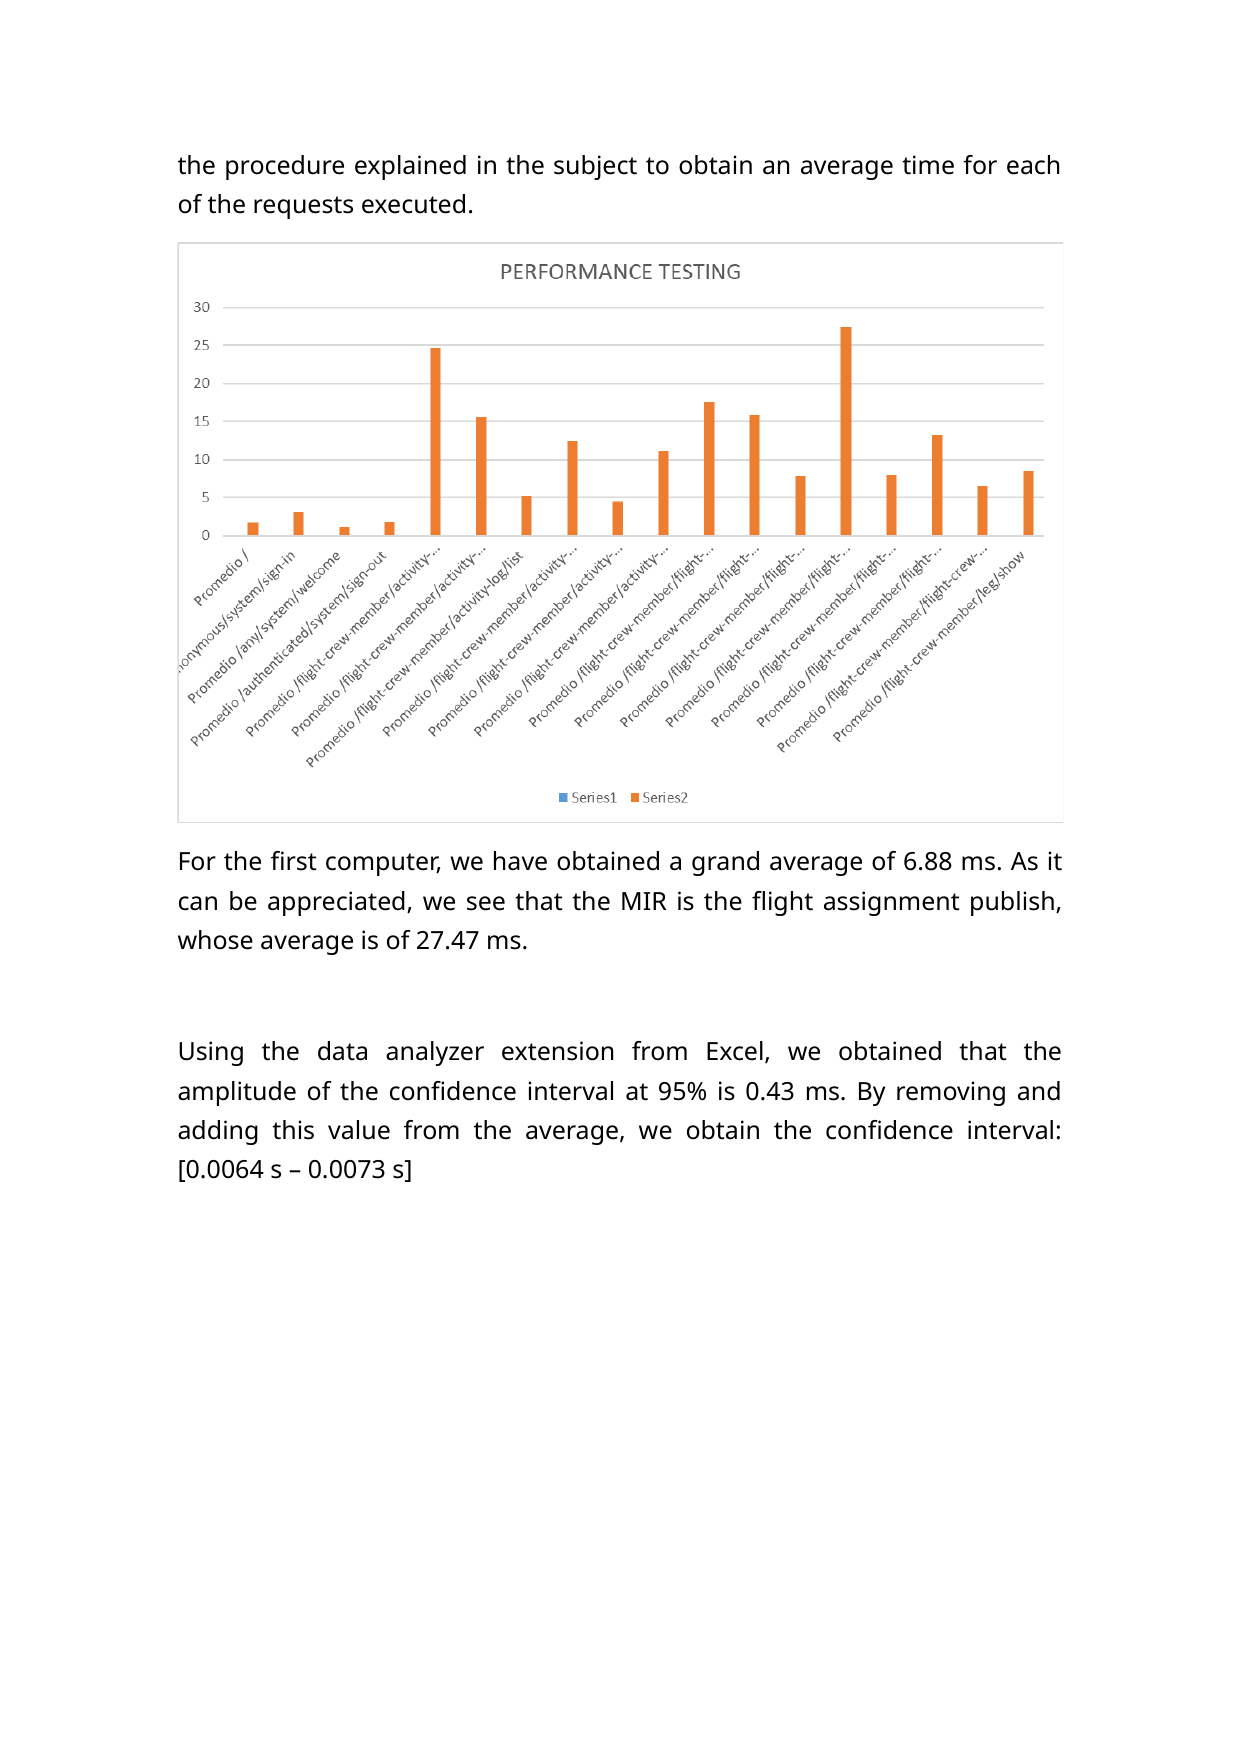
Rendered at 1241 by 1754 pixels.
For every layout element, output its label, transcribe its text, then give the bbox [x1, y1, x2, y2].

picture [177, 242, 1064, 823]
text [177, 148, 1063, 221]
text For the first computer, we have obtained a grand average of 6.88 ms. As it can be appreciated, we see that the MIR is the flight assignment publish, whose average is of 27.47 ms. [177, 844, 1063, 956]
text Using the data analyzer extension from Excel, we obtained that the amplitude of the confidence interval at 95% is 0.43 ms. By removing and adding this value from the average, we obtain the confidence interval: [0.0064 s – 0.0073 s] [177, 1034, 1063, 1186]
